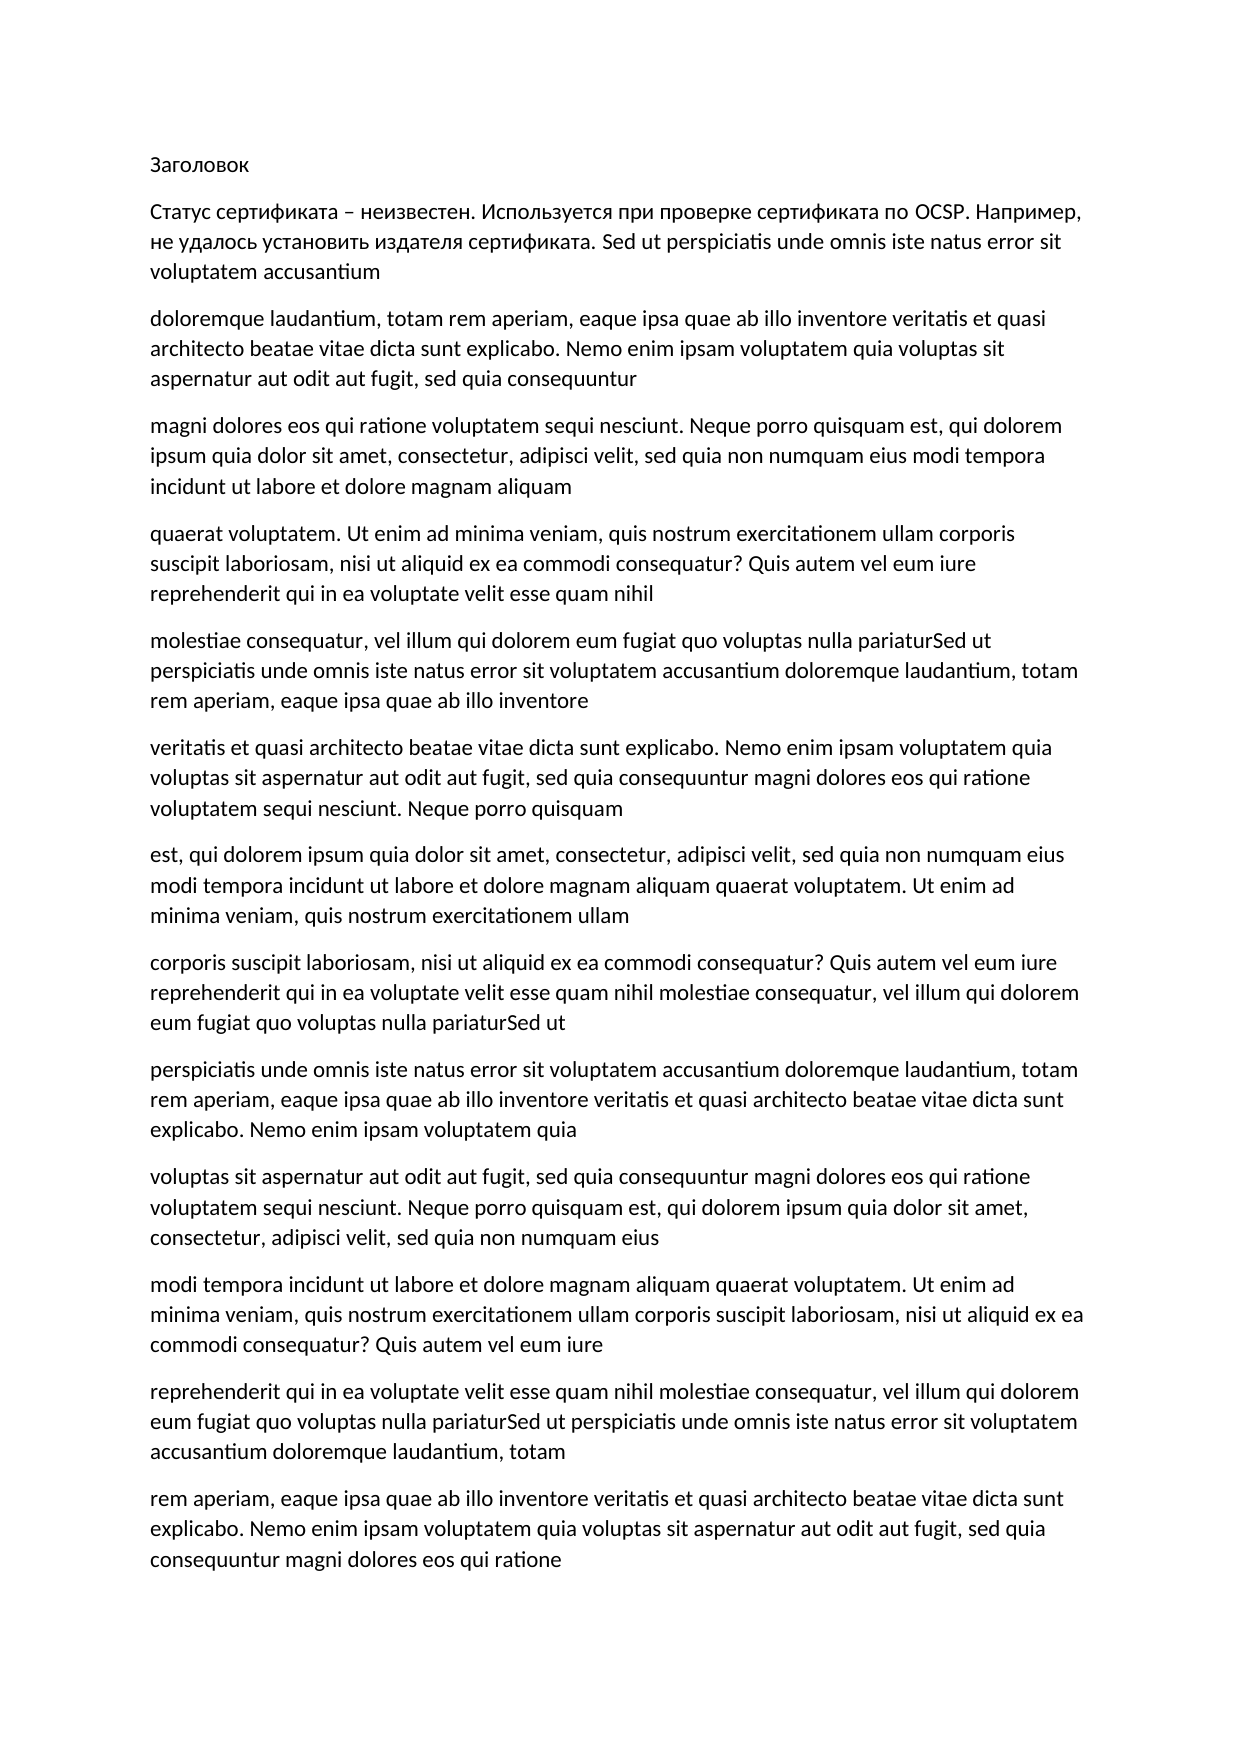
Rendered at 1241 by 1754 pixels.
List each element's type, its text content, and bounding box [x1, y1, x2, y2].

text magni dolores eos qui ratione voluptatem sequi nesciunt. Neque porro quisquam est, qui dolorem ipsum quia dolor sit amet, consectetur, adipisci velit, sed quia non numquam eius modi tempora incidunt ut labore et dolore magnam aliquam [150, 411, 1090, 500]
text modi tempora incidunt ut labore et dolore magnam aliquam quaerat voluptatem. Ut enim ad minima veniam, quis nostrum exercitationem ullam corporis suscipit laboriosam, nisi ut aliquid ex ea commodi consequatur? Quis autem vel eum iure [150, 1270, 1090, 1358]
text Статус сертификата – неизвестен. Используется при проверке сертификата по OCSP. Например, не удалось установить издателя сертификата. Sed ut perspiciatis unde omnis iste natus error sit voluptatem accusantium [150, 197, 1090, 285]
text perspiciatis unde omnis iste natus error sit voluptatem accusantium doloremque laudantium, totam rem aperiam, eaque ipsa quae ab illo inventore veritatis et quasi architecto beatae vitae dicta sunt explicabo. Nemo enim ipsam voluptatem quia [150, 1055, 1090, 1144]
text Заголовок [150, 150, 1090, 178]
text quaerat voluptatem. Ut enim ad minima veniam, quis nostrum exercitationem ullam corporis suscipit laboriosam, nisi ut aliquid ex ea commodi consequatur? Quis autem vel eum iure reprehenderit qui in ea voluptate velit esse quam nihil [150, 519, 1090, 607]
text rem aperiam, eaque ipsa quae ab illo inventore veritatis et quasi architecto beatae vitae dicta sunt explicabo. Nemo enim ipsam voluptatem quia voluptas sit aspernatur aut odit aut fugit, sed quia consequuntur magni dolores eos qui ratione [150, 1484, 1090, 1573]
text est, qui dolorem ipsum quia dolor sit amet, consectetur, adipisci velit, sed quia non numquam eius modi tempora incidunt ut labore et dolore magnam aliquam quaerat voluptatem. Ut enim ad minima veniam, quis nostrum exercitationem ullam [150, 841, 1090, 929]
text doloremque laudantium, totam rem aperiam, eaque ipsa quae ab illo inventore veritatis et quasi architecto beatae vitae dicta sunt explicabo. Nemo enim ipsam voluptatem quia voluptas sit aspernatur aut odit aut fugit, sed quia consequuntur [150, 304, 1090, 393]
text reprehenderit qui in ea voluptate velit esse quam nihil molestiae consequatur, vel illum qui dolorem eum fugiat quo voluptas nulla pariaturSed ut perspiciatis unde omnis iste natus error sit voluptatem accusantium doloremque laudantium, totam [150, 1377, 1090, 1466]
text corporis suscipit laboriosam, nisi ut aliquid ex ea commodi consequatur? Quis autem vel eum iure reprehenderit qui in ea voluptate velit esse quam nihil molestiae consequatur, vel illum qui dolorem eum fugiat quo voluptas nulla pariaturSed ut [150, 948, 1090, 1036]
text molestiae consequatur, vel illum qui dolorem eum fugiat quo voluptas nulla pariaturSed ut perspiciatis unde omnis iste natus error sit voluptatem accusantium doloremque laudantium, totam rem aperiam, eaque ipsa quae ab illo inventore [150, 626, 1090, 714]
text veritatis et quasi architecto beatae vitae dicta sunt explicabo. Nemo enim ipsam voluptatem quia voluptas sit aspernatur aut odit aut fugit, sed quia consequuntur magni dolores eos qui ratione voluptatem sequi nesciunt. Neque porro quisquam [150, 733, 1090, 822]
text voluptas sit aspernatur aut odit aut fugit, sed quia consequuntur magni dolores eos qui ratione voluptatem sequi nesciunt. Neque porro quisquam est, qui dolorem ipsum quia dolor sit amet, consectetur, adipisci velit, sed quia non numquam eius [150, 1162, 1090, 1251]
